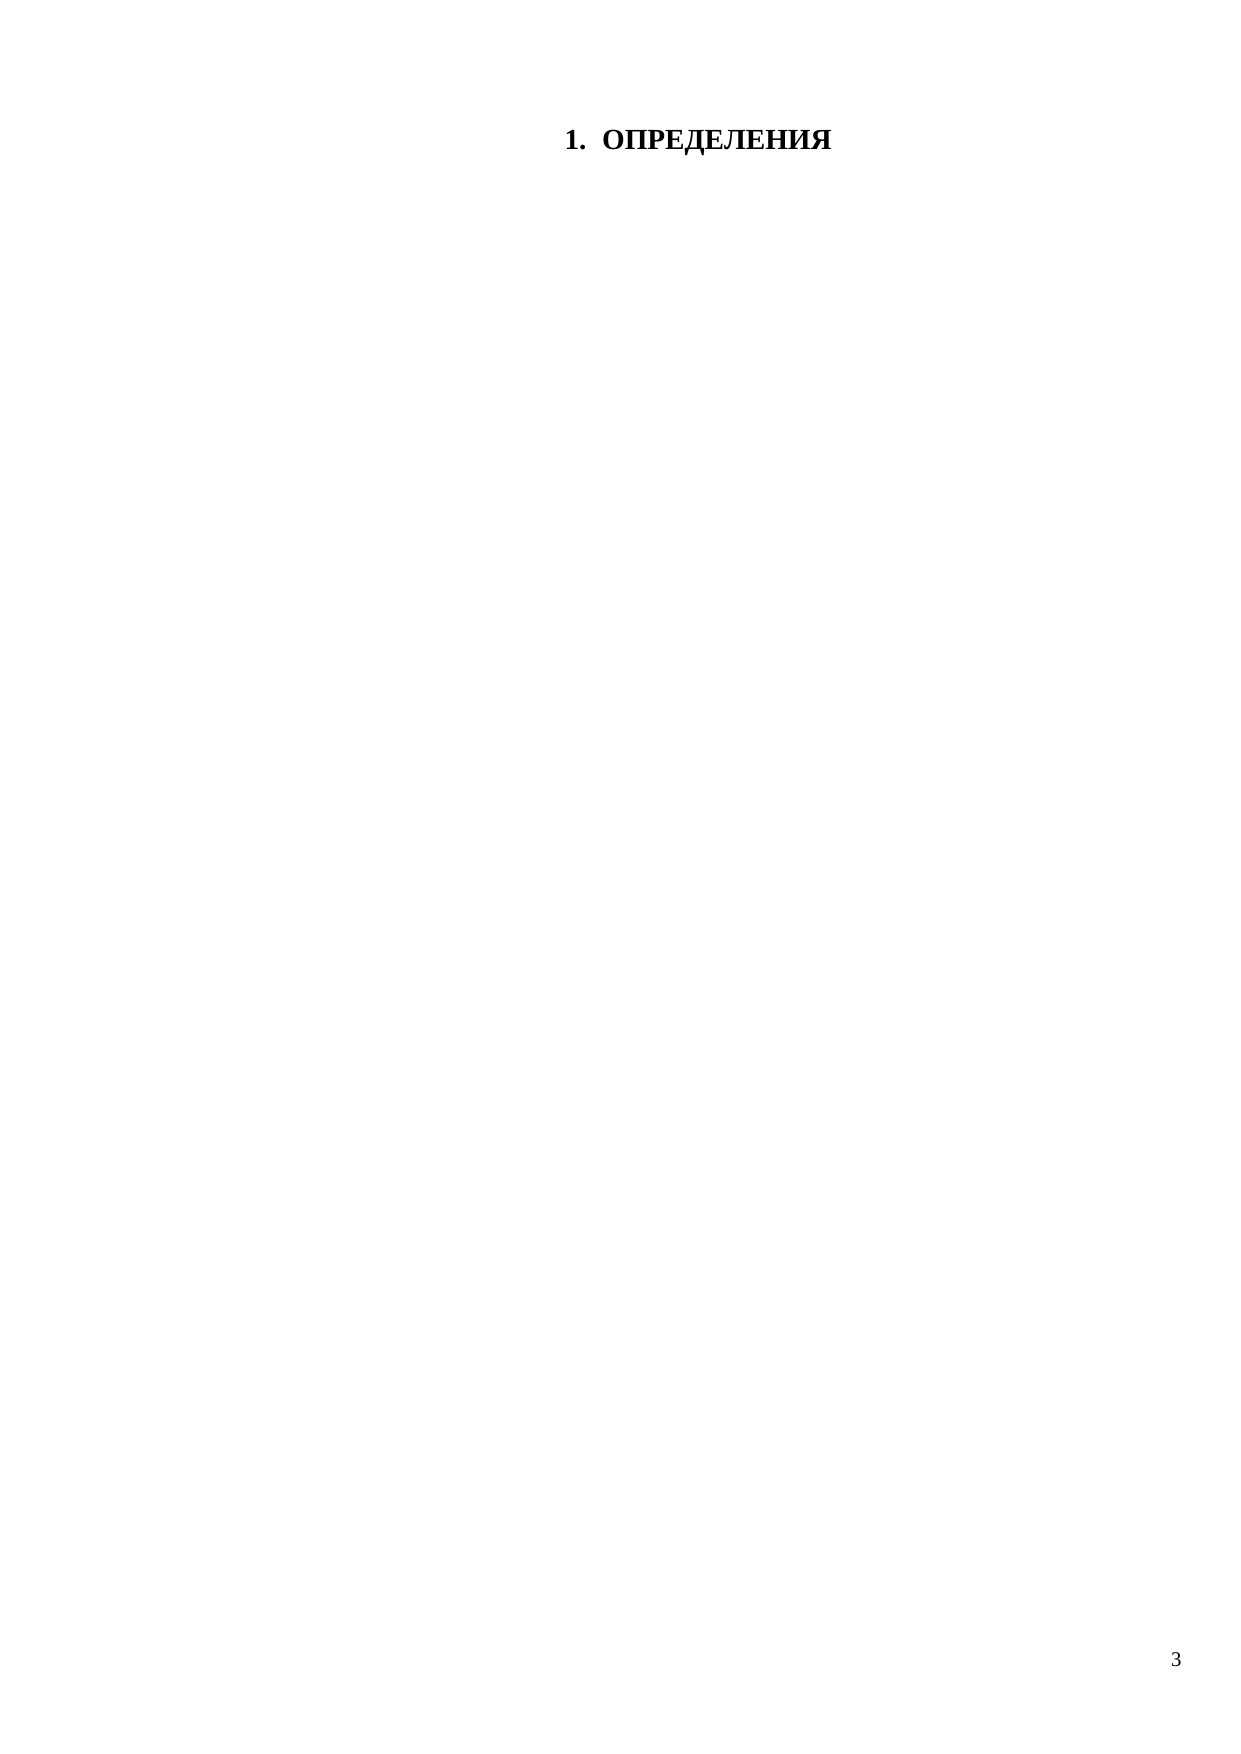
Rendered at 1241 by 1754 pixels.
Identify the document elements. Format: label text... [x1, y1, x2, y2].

subtitle ОПРЕДЕЛЕНИЯ [215, 122, 1181, 156]
